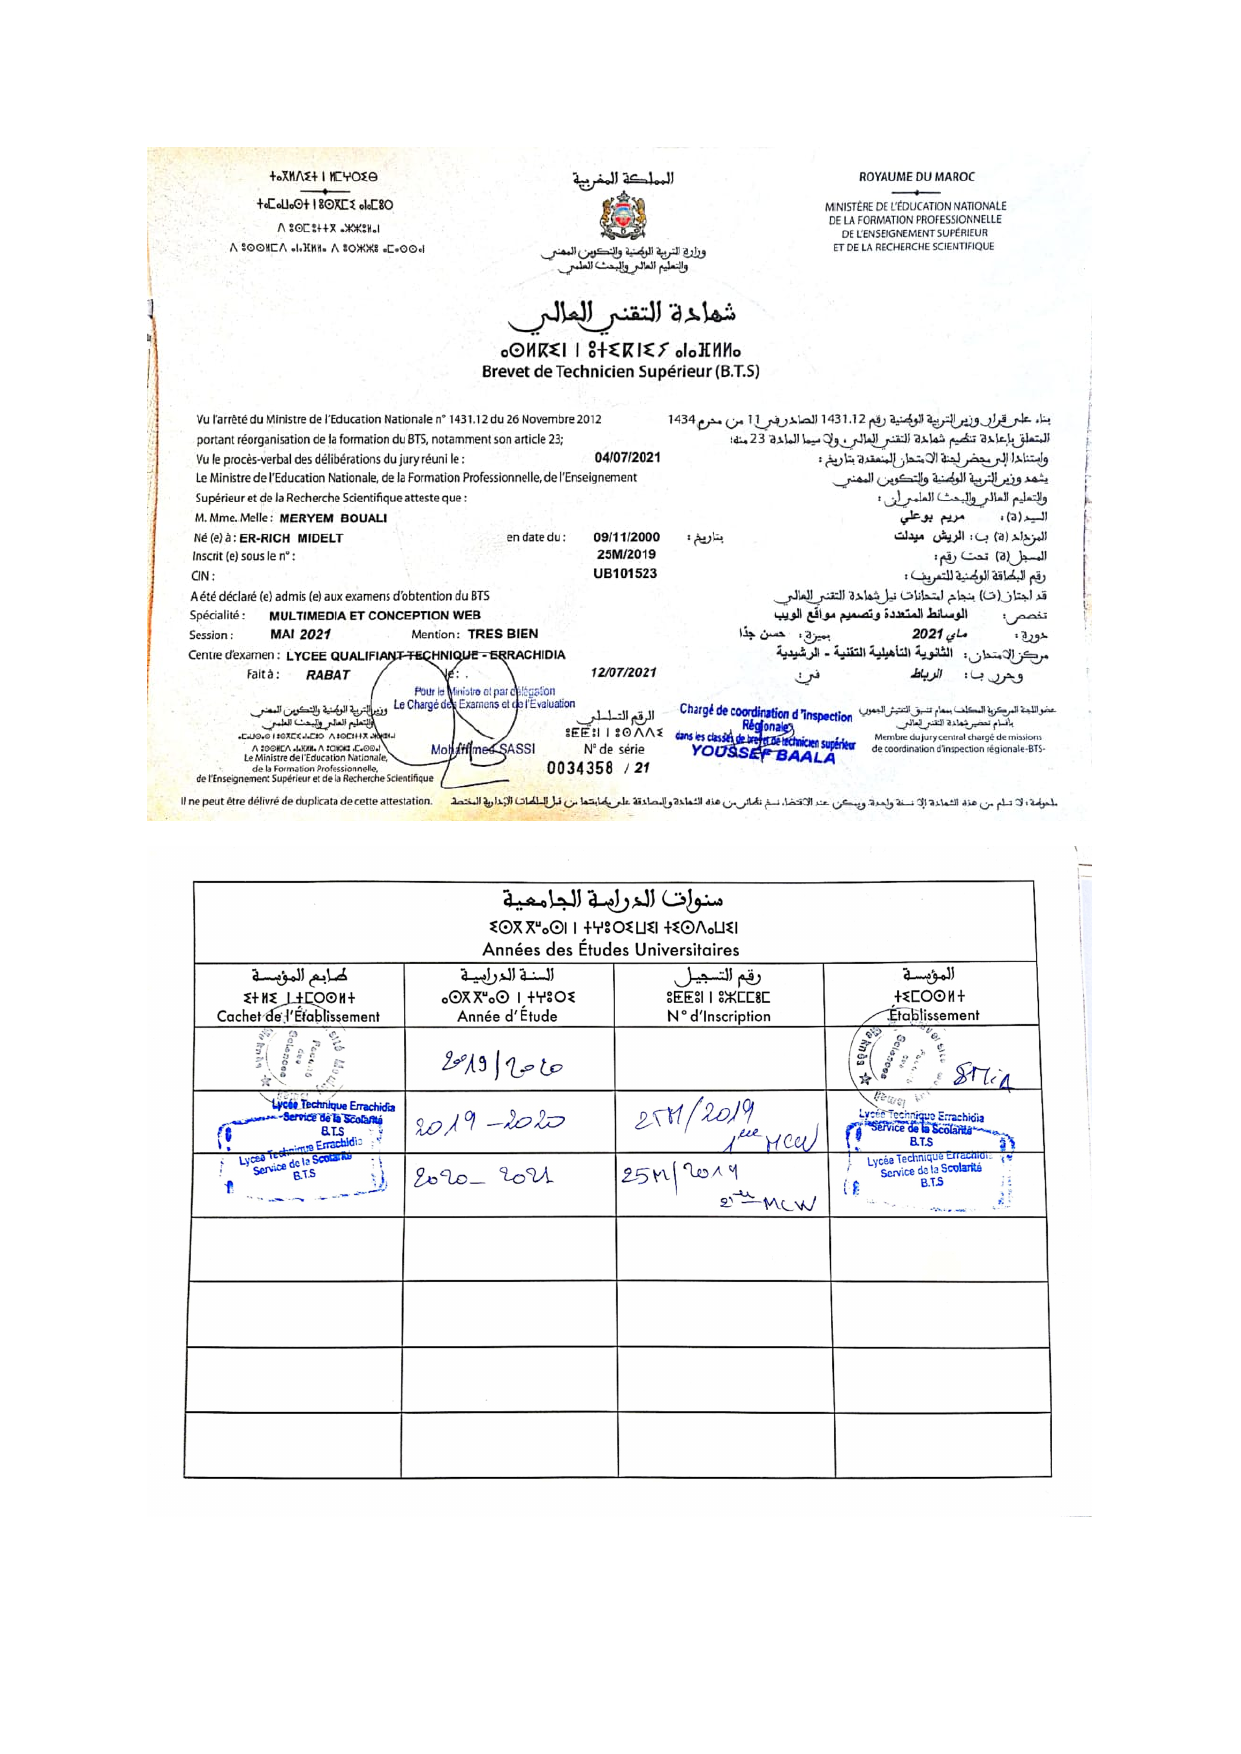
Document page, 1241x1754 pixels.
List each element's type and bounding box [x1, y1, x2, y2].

picture [147, 846, 1092, 1517]
picture [147, 147, 1092, 821]
